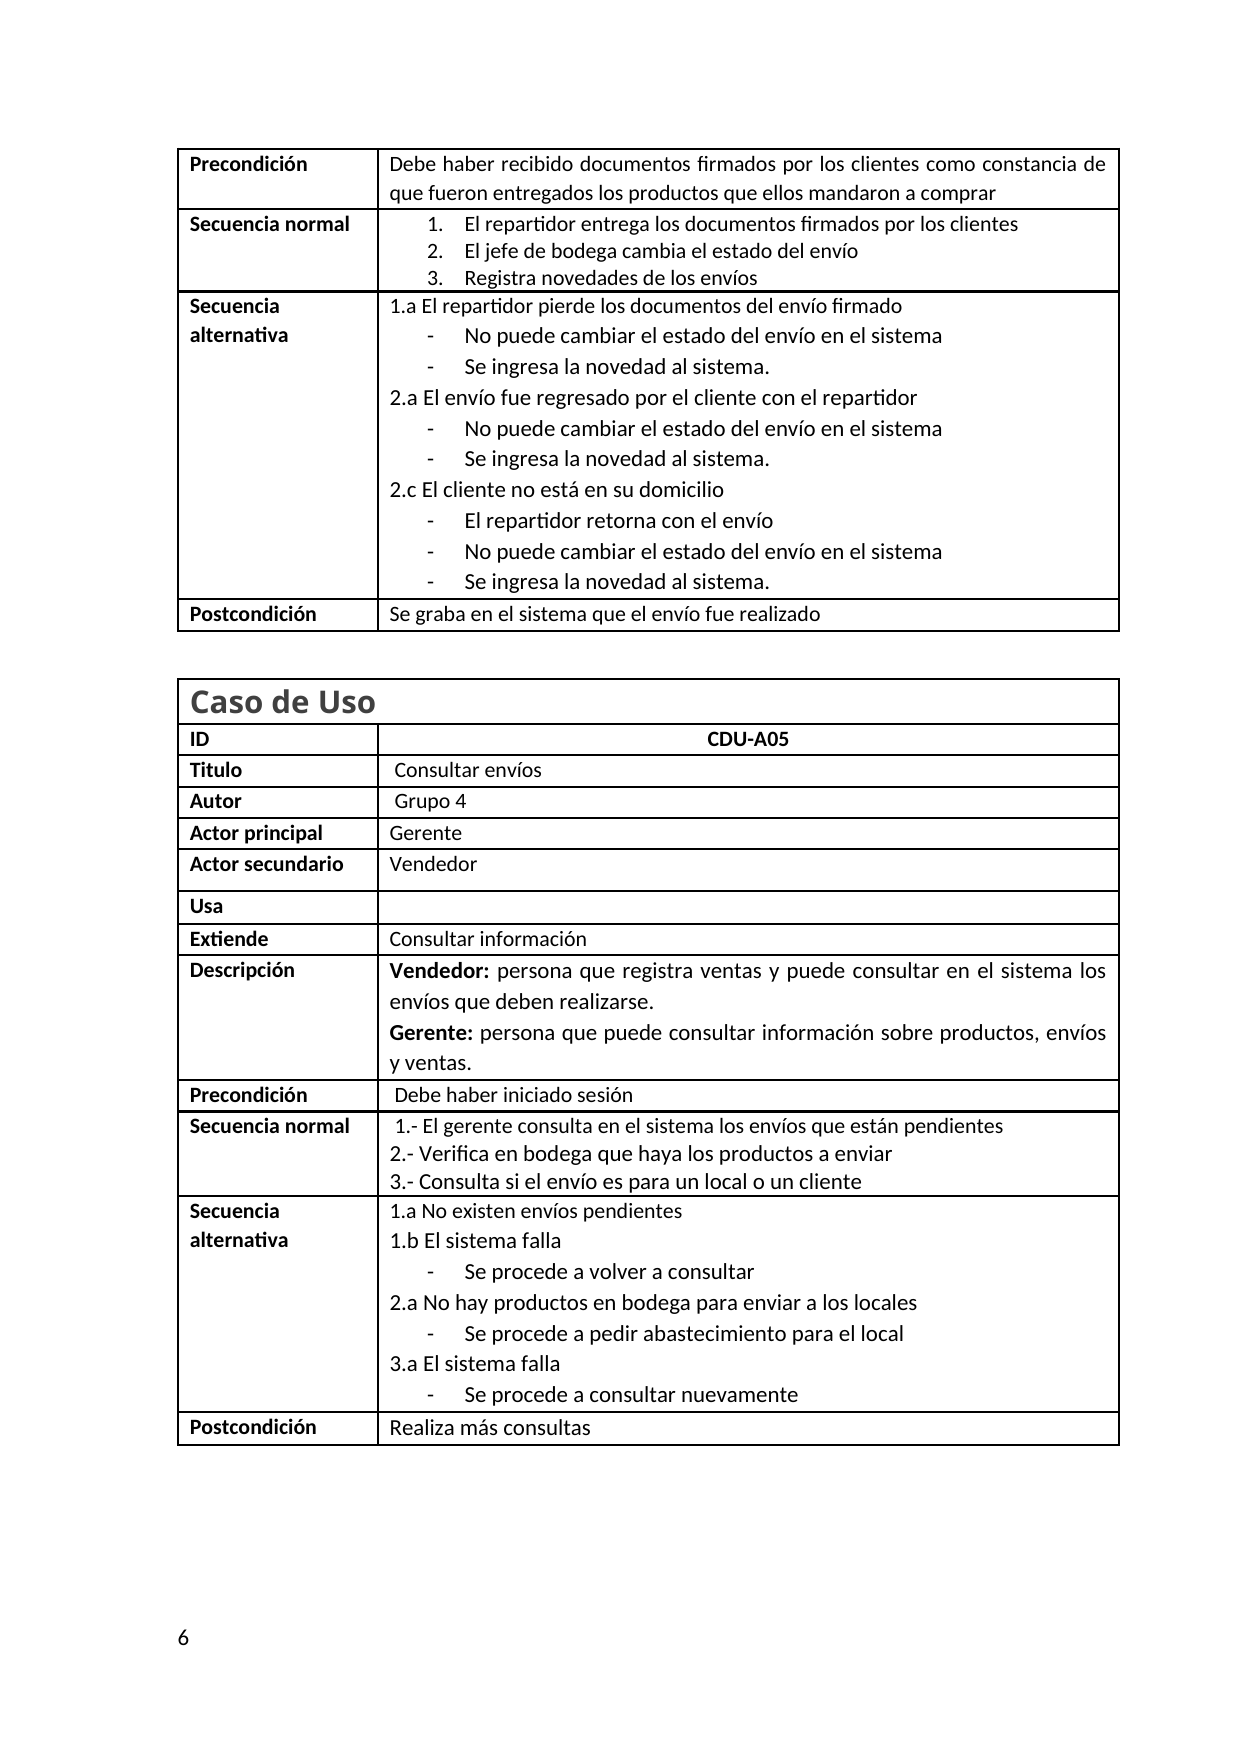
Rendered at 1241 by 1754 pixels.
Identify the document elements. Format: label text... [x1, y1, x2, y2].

table_cell Postcondición [179, 1413, 377, 1443]
table_cell Titulo [179, 756, 377, 786]
table_cell 1.- El gerente consulta en el sistema los envíos que están pendientes 2.- Verifica en bodega que haya los productos a enviar 3.- Consulta si el envío es para un local o un cliente [379, 1113, 1118, 1195]
table_cell Autor [179, 788, 377, 817]
table_cell Precondición [179, 1081, 377, 1110]
table_cell Vendedor: persona que registra ventas y puede consultar en el sistema los envíos que deben realizarse. Gerente: persona que puede consultar información sobre productos, envíos y ventas. [379, 956, 1118, 1079]
table_cell El repartidor entrega los documentos firmados por los clientes El jefe de bodega cambia el estado del envío Registra novedades de los envíos [379, 210, 1118, 290]
table_cell Debe haber iniciado sesión [379, 1081, 1118, 1110]
table_cell Consultar envíos [379, 756, 1118, 786]
table_cell Vendedor [379, 850, 1118, 890]
table_cell CDU-A05 [379, 725, 1118, 754]
table_cell Actor secundario [179, 850, 377, 890]
table_cell ID [179, 725, 377, 754]
table_cell Secuencia normal [179, 1113, 377, 1195]
table_cell Postcondición [179, 600, 377, 629]
table_cell Descripción [179, 956, 377, 1079]
table_cell Precondición [179, 150, 377, 208]
table_cell Consultar información [379, 925, 1118, 954]
table_cell Se graba en el sistema que el envío fue realizado [379, 600, 1118, 629]
table_cell Secuencia alternativa [179, 1197, 377, 1411]
table_cell Realiza más consultas [379, 1413, 1118, 1443]
table_header Caso de Uso [179, 680, 1118, 723]
table_cell 1.a El repartidor pierde los documentos del envío firmado No puede cambiar el estado del envío en el sistema Se ingresa la novedad al sistema. 2.a El envío fue regresado por el cliente con el repartidor No puede cambiar el estado del envío en el sistema Se ingresa la novedad al sistema. 2.c El cliente no está en su domicilio El repartidor retorna con el envío No puede cambiar el estado del envío en el sistema Se ingresa la novedad al sistema. [379, 293, 1118, 598]
table_cell [379, 892, 1118, 923]
table_cell Grupo 4 [379, 788, 1118, 817]
table_cell Secuencia normal [179, 210, 377, 290]
table_cell Usa [179, 892, 377, 923]
table_cell Secuencia alternativa [179, 293, 377, 598]
table_cell 1.a No existen envíos pendientes 1.b El sistema falla Se procede a volver a consultar 2.a No hay productos en bodega para enviar a los locales Se procede a pedir abastecimiento para el local 3.a El sistema falla Se procede a consultar nuevamente [379, 1197, 1118, 1411]
table_cell Extiende [179, 925, 377, 954]
table_cell Gerente [379, 819, 1118, 848]
table_cell Actor principal [179, 819, 377, 848]
table_cell Debe haber recibido documentos firmados por los clientes como constancia de que fueron entregados los productos que ellos mandaron a comprar [379, 150, 1118, 208]
